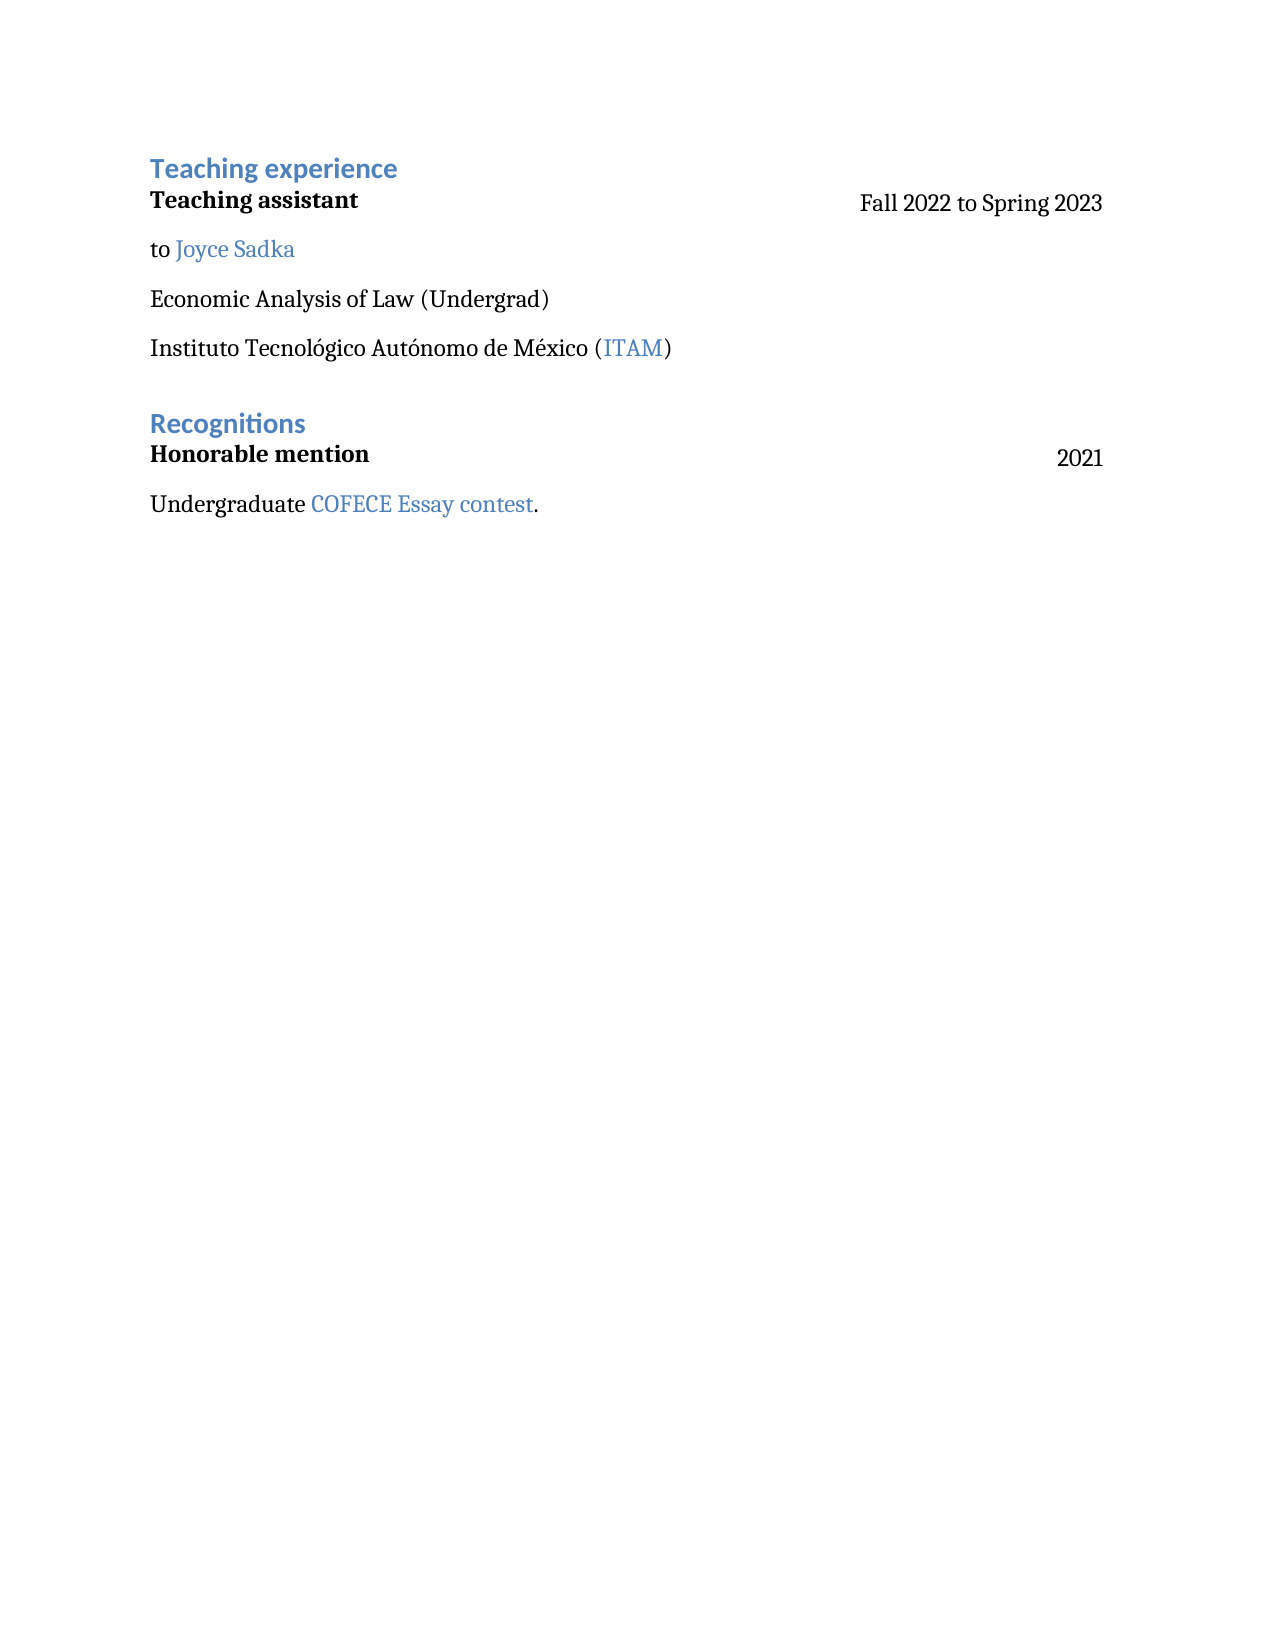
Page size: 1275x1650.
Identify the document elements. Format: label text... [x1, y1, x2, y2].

subtitle Teaching experience [150, 150, 1125, 186]
subtitle Recognitions [150, 405, 1125, 440]
table_header Teaching assistant to Joyce Sadka Economic Analysis of Law (Undergrad) Instituto Tecnológico Autónomo de México (ITAM) [139, 186, 821, 384]
table_header Fall 2022 to Spring 2023 [821, 186, 1114, 384]
table_header 2021 [821, 440, 1114, 539]
table_header Honorable mention Undergraduate COFECE Essay contest. [139, 440, 821, 539]
